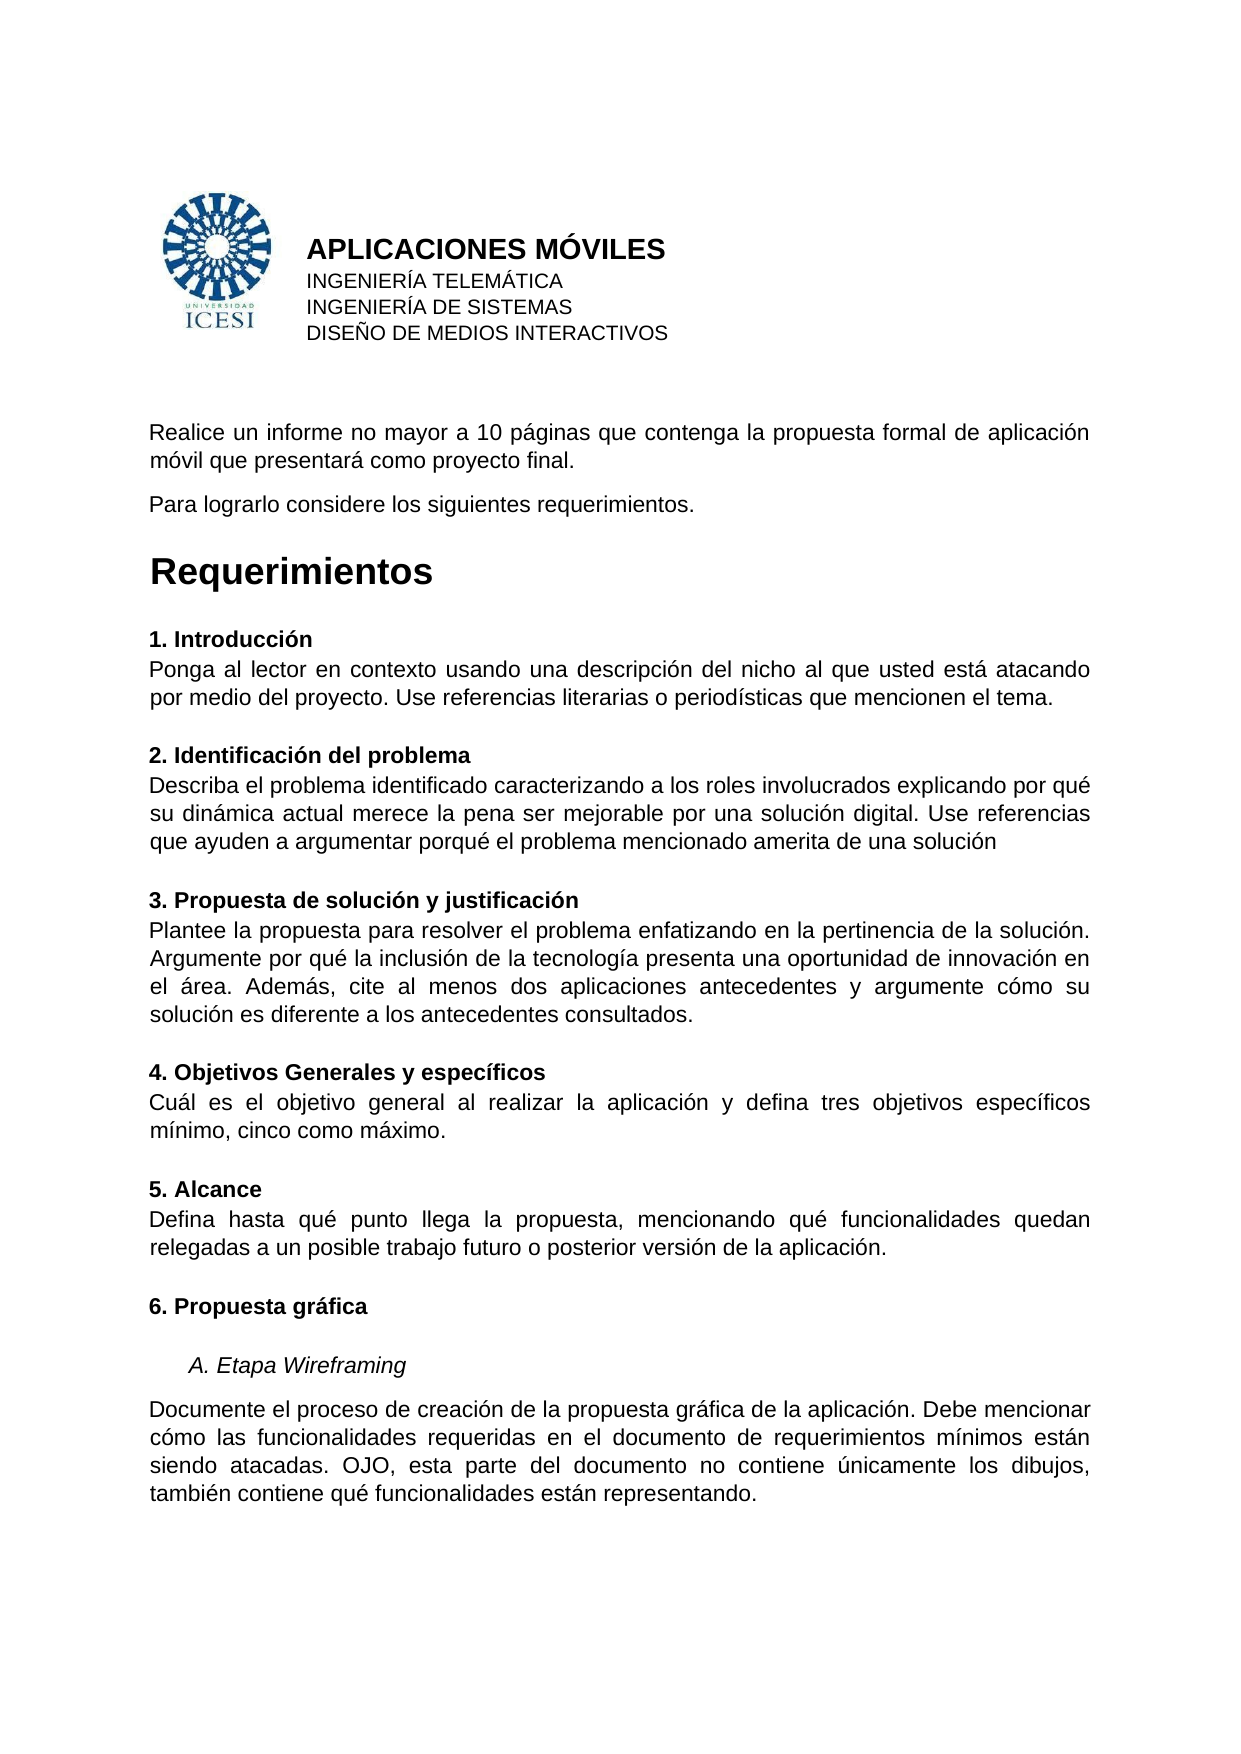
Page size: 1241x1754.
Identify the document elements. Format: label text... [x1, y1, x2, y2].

picture [150, 191, 288, 330]
text Plantee la propuesta para resolver el problema enfatizando en la pertinencia de la solución. Argumente por qué la inclusión de la tecnología presenta una oportunidad de innovación en el área. Además, cite al menos dos aplicaciones antecedentes y argumente cómo su solución es diferente a los antecedentes consultados. [148, 917, 1091, 1027]
subtitle 1. Introducción [148, 626, 1091, 652]
text Realice un informe no mayor a 10 páginas que contenga la propuesta formal de aplicación móvil que presentará como proyecto final. [148, 419, 1091, 473]
text INGENIERÍA TELEMÁTICA [288, 268, 1091, 292]
text Cuál es el objetivo general al realizar la aplicación y defina tres objetivos específicos mínimo, cinco como máximo. [148, 1089, 1091, 1144]
subtitle Requerimientos [150, 549, 1091, 592]
text 6. Propuesta gráfica [148, 1293, 1091, 1319]
text 4. Objetivos Generales y específicos [148, 1059, 1091, 1086]
subtitle 3. Propuesta de solución y justificación [148, 887, 1091, 913]
text Documente el proceso de creación de la propuesta gráfica de la aplicación. Debe mencionar cómo las funcionalidades requeridas en el documento de requerimientos mínimos están siendo atacadas. OJO, esta parte del documento no contiene únicamente los dibujos, también contiene qué funcionalidades están representando. [148, 1396, 1091, 1506]
text Para lograrlo considere los siguientes requerimientos. [148, 491, 1091, 517]
subtitle 2. Identificación del problema [148, 742, 1091, 769]
text Defina hasta qué punto llega la propuesta, mencionando qué funcionalidades quedan relegadas a un posible trabajo futuro o posterior versión de la aplicación. [148, 1206, 1091, 1260]
text APLICACIONES MÓVILES [306, 232, 1091, 266]
subtitle 5. Alcance [148, 1176, 1091, 1202]
text Ponga al lector en contexto usando una descripción del nicho al que usted está atacando por medio del proyecto. Use referencias literarias o periodísticas que mencionen el tema. [148, 656, 1091, 710]
text INGENIERÍA DE SISTEMAS [288, 295, 1091, 319]
text Describa el problema identificado caracterizando a los roles involucrados explicando por qué su dinámica actual merece la pena ser mejorable por una solución digital. Use referencias que ayuden a argumentar porqué el problema mencionado amerita de una solución [148, 772, 1091, 854]
text DISEÑO DE MEDIOS INTERACTIVOS [150, 321, 1091, 345]
subtitle A. Etapa Wireframing [188, 1352, 1091, 1379]
